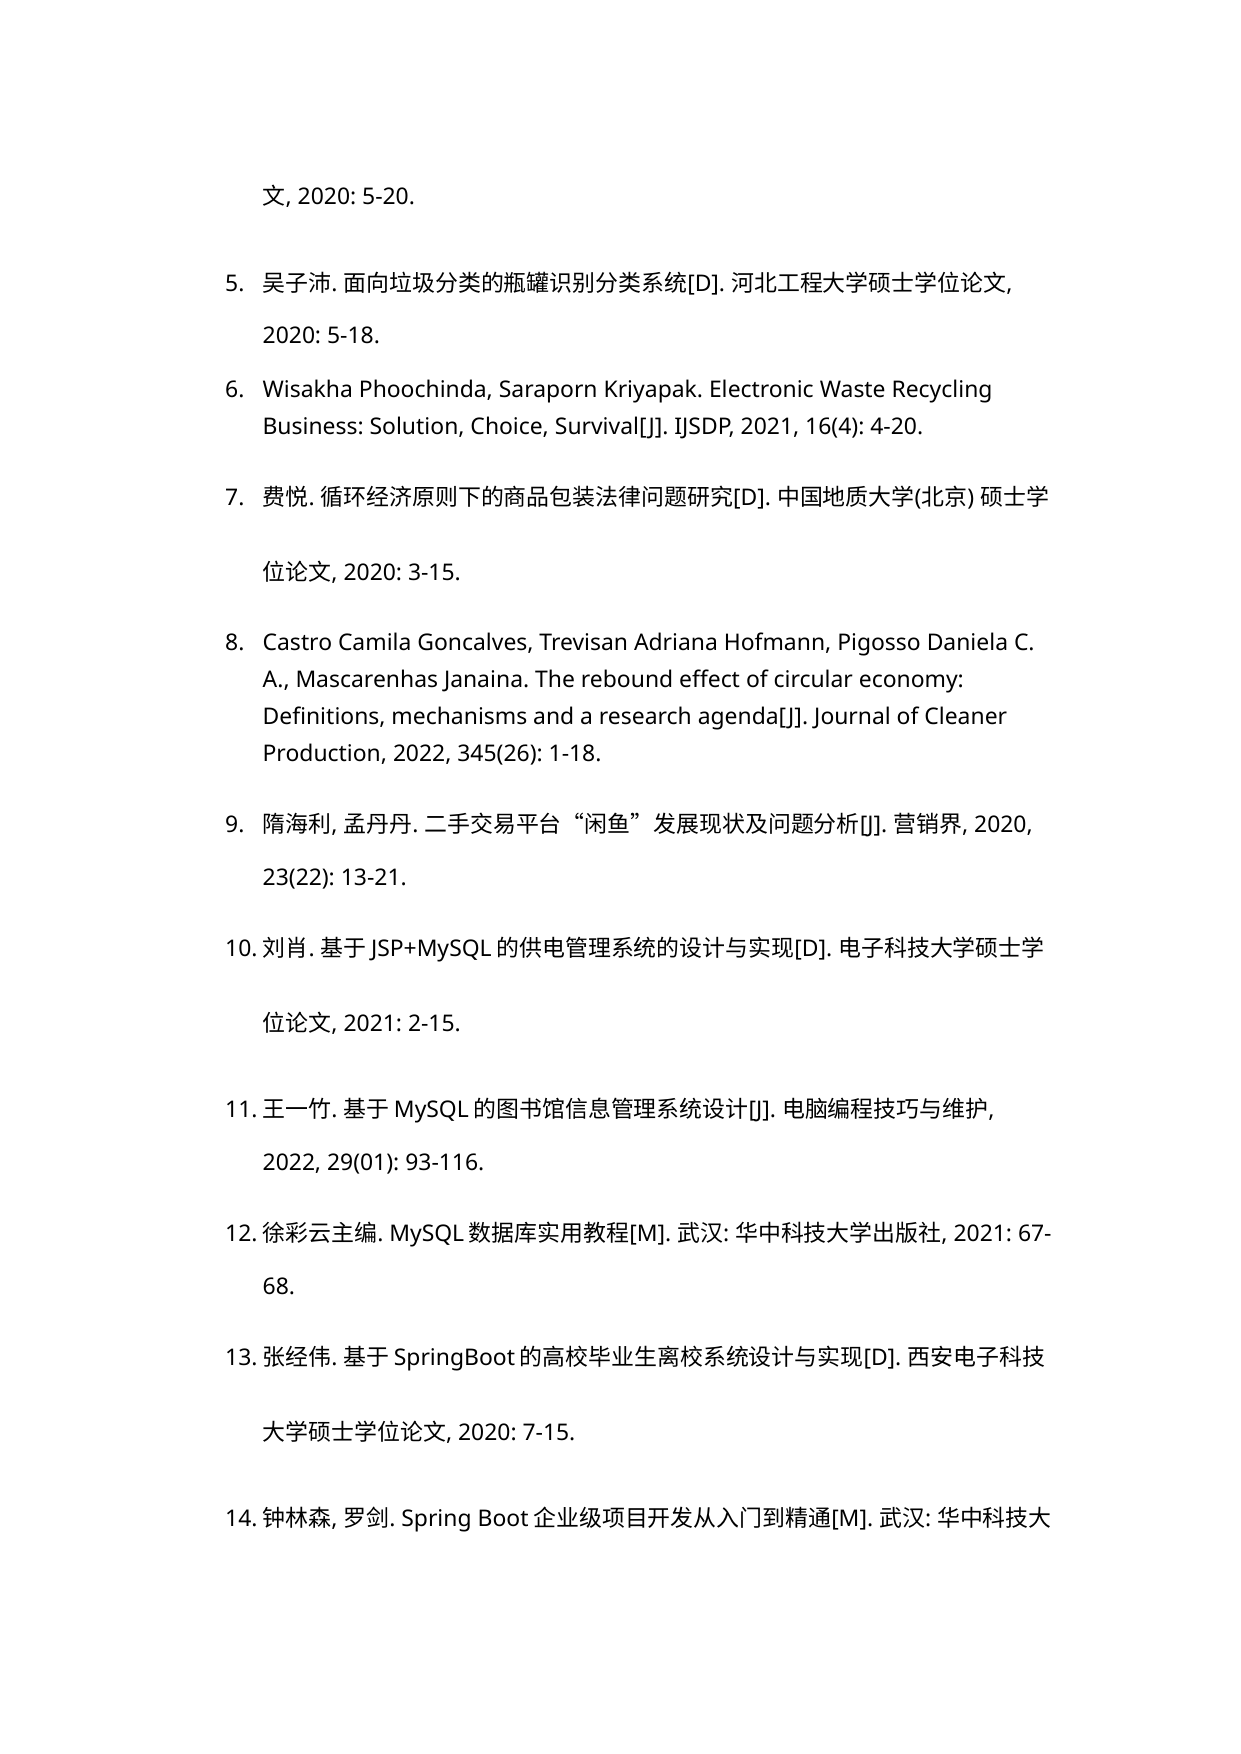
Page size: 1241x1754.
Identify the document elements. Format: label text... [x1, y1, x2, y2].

list Wisakha Phoochinda, Saraporn Kriyapak. Electronic Waste Recycling Business: Solution, Choice, Survival[J]. IJSDP, 2021, 16(4): 4-20. [225, 372, 1053, 442]
list 徐彩云主编. MySQL数据库实用教程[M]. 武汉: 华中科技大学出版社, 2021: 67-68. [225, 1199, 1053, 1301]
list 刘肖. 基于JSP+MySQL的供电管理系统的设计与实现[D]. 电子科技大学硕士学位论文, 2021: 2-15. [225, 914, 1053, 1054]
list 王一竹. 基于MySQL的图书馆信息管理系统设计[J]. 电脑编程技巧与维护, 2022, 29(01): 93-116. [225, 1076, 1053, 1178]
list 吴子沛. 面向垃圾分类的瓶罐识别分类系统[D]. 河北工程大学硕士学位论文, 2020: 5-18. [225, 249, 1053, 351]
list 费悦. 循环经济原则下的商品包装法律问题研究[D]. 中国地质大学(北京) 硕士学位论文, 2020: 3-15. [225, 463, 1053, 603]
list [225, 162, 1053, 227]
list 张经伟. 基于SpringBoot的高校毕业生离校系统设计与实现[D]. 西安电子科技大学硕士学位论文, 2020: 7-15. [225, 1323, 1053, 1462]
list 隋海利, 孟丹丹. 二手交易平台“闲鱼”发展现状及问题分析[J]. 营销界, 2020, 23(22): 13-21. [225, 791, 1053, 893]
list Castro Camila Goncalves, Trevisan Adriana Hofmann, Pigosso Daniela C. A., Mascarenhas Janaina. The rebound effect of circular economy: Definitions, mechanisms and a research agenda[J]. Journal of Cleaner Production, 2022, 345(26): 1-18. [225, 625, 1053, 769]
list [225, 1484, 1053, 1549]
